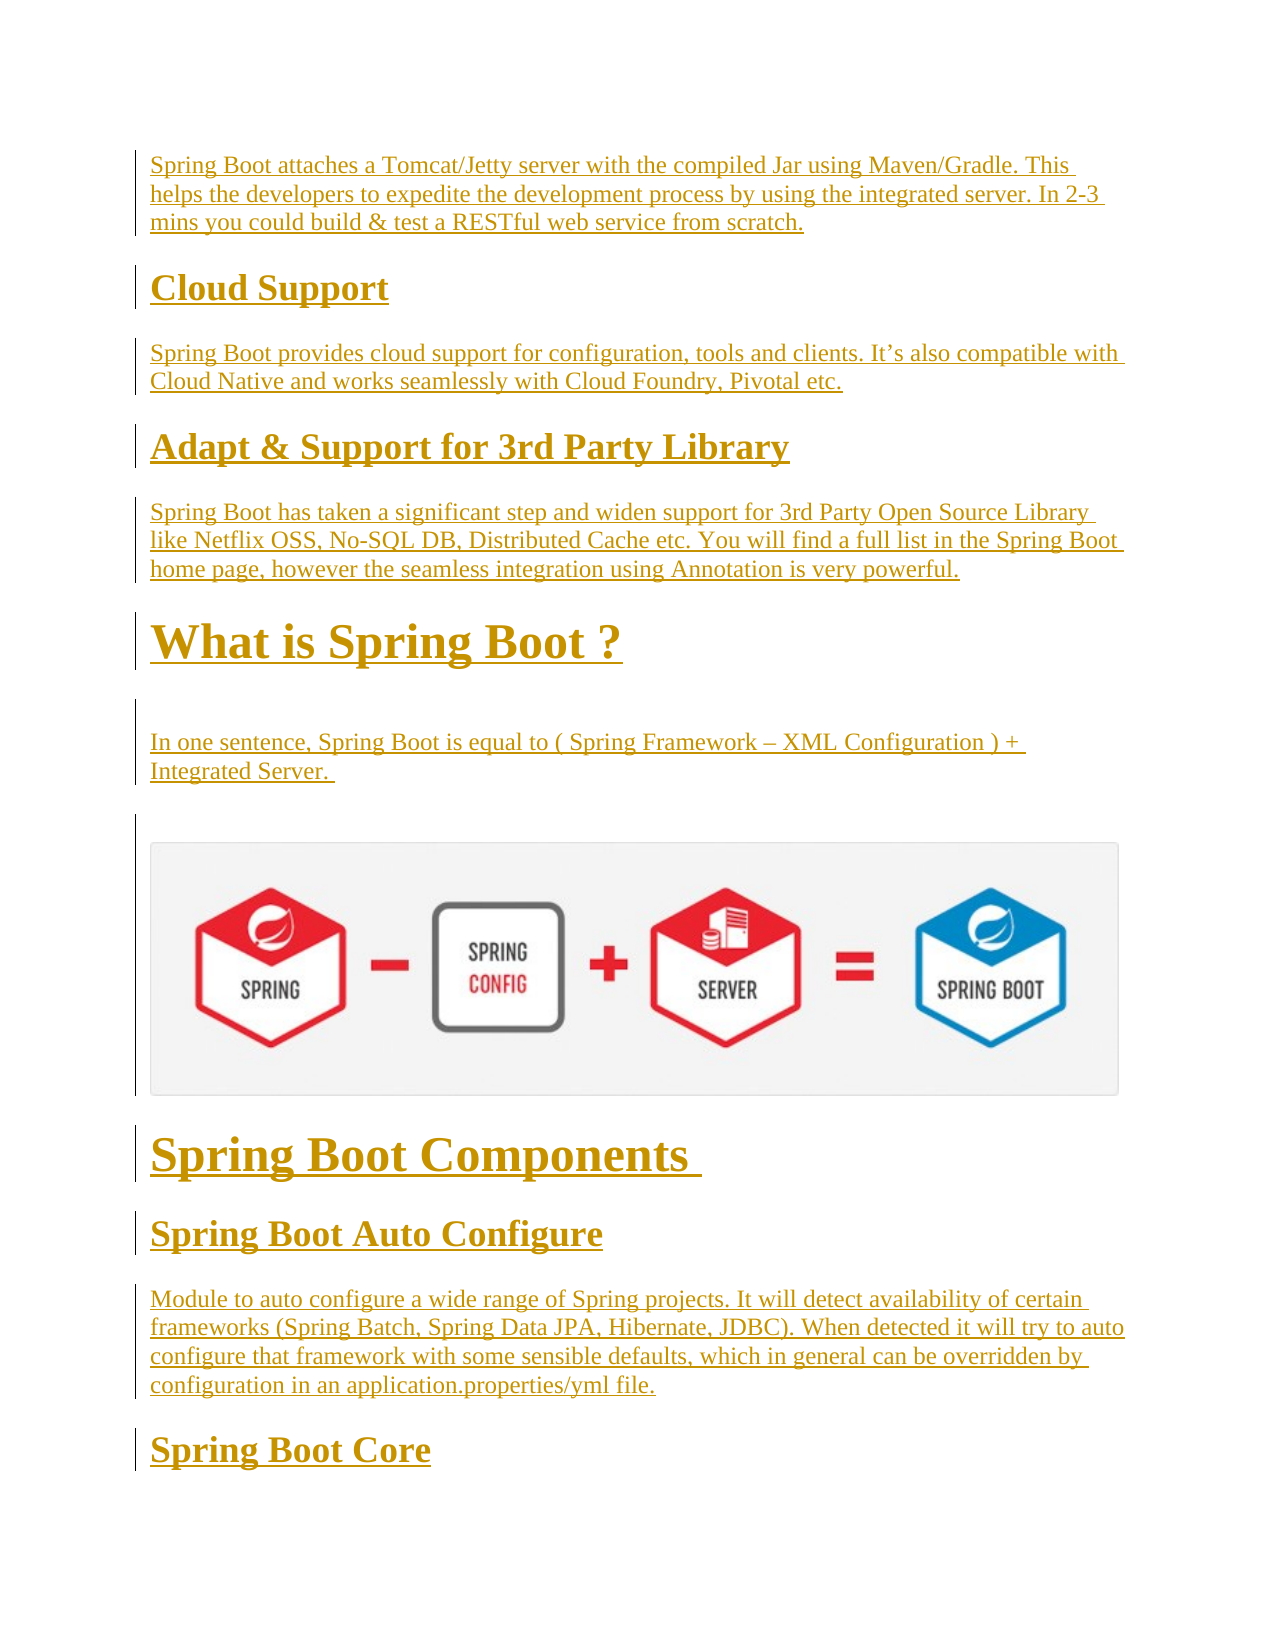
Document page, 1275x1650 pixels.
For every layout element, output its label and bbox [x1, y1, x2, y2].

picture [150, 842, 1119, 1096]
